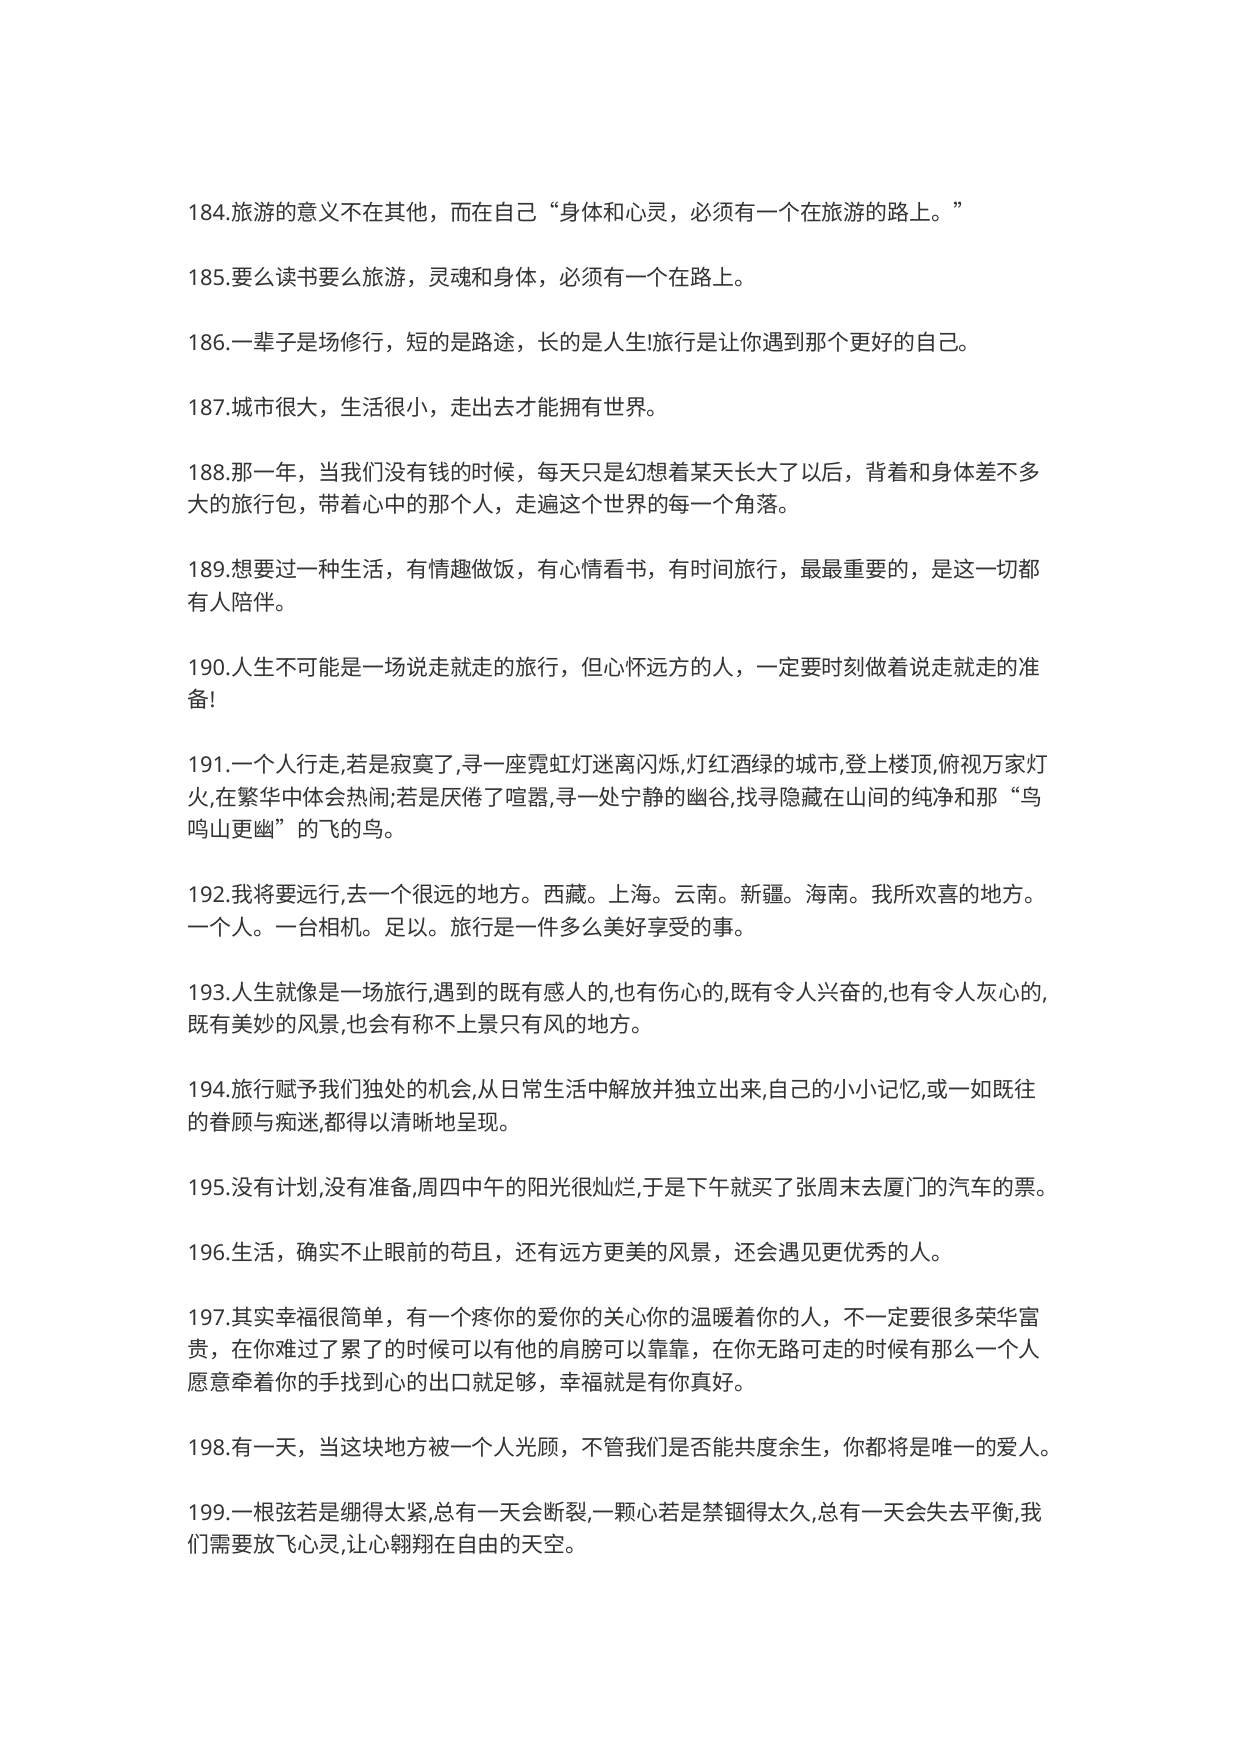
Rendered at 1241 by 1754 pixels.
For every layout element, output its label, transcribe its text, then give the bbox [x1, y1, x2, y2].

text 187.城市很大，生活很小，走出去才能拥有世界。 [187, 389, 1053, 422]
text 199.一根弦若是绷得太紧,总有一天会断裂,一颗心若是禁锢得太久,总有一天会失去平衡,我们需要放飞心灵,让心翱翔在自由的天空。 [187, 1494, 1053, 1559]
text 185.要么读书要么旅游，灵魂和身体，必须有一个在路上。 [187, 259, 1053, 292]
text 194.旅行赋予我们独处的机会,从日常生活中解放并独立出来,自己的小小记忆,或一如既往的眷顾与痴迷,都得以清晰地呈现。 [187, 1072, 1053, 1137]
text 198.有一天，当这块地方被一个人光顾，不管我们是否能共度余生，你都将是唯一的爱人。 [187, 1429, 1053, 1462]
text 196.生活，确实不止眼前的苟且，还有远方更美的风景，还会遇见更优秀的人。 [187, 1234, 1053, 1267]
text 191.一个人行走,若是寂寞了,寻一座霓虹灯迷离闪烁,灯红酒绿的城市,登上楼顶,俯视万家灯火,在繁华中体会热闹;若是厌倦了喧嚣,寻一处宁静的幽谷,找寻隐藏在山间的纯净和那“鸟鸣山更幽”的飞的鸟。 [187, 747, 1053, 844]
text 192.我将要远行,去一个很远的地方。西藏。上海。云南。新疆。海南。我所欢喜的地方。一个人。一台相机。足以。旅行是一件多么美好享受的事。 [187, 877, 1053, 942]
text 193.人生就像是一场旅行,遇到的既有感人的,也有伤心的,既有令人兴奋的,也有令人灰心的,既有美妙的风景,也会有称不上景只有风的地方。 [187, 974, 1053, 1039]
text 184.旅游的意义不在其他，而在自己“身体和心灵，必须有一个在旅游的路上。” [187, 194, 1053, 227]
text 195.没有计划,没有准备,周四中午的阳光很灿烂,于是下午就买了张周末去厦门的汽车的票。 [187, 1169, 1053, 1202]
text 197.其实幸福很简单，有一个疼你的爱你的关心你的温暖着你的人，不一定要很多荣华富贵，在你难过了累了的时候可以有他的肩膀可以靠靠，在你无路可走的时候有那么一个人愿意牵着你的手找到心的出口就足够，幸福就是有你真好。 [187, 1299, 1053, 1397]
text 189.想要过一种生活，有情趣做饭，有心情看书，有时间旅行，最最重要的，是这一切都有人陪伴。 [187, 552, 1053, 617]
text 188.那一年，当我们没有钱的时候，每天只是幻想着某天长大了以后，背着和身体差不多大的旅行包，带着心中的那个人，走遍这个世界的每一个角落。 [187, 454, 1053, 519]
text 190.人生不可能是一场说走就走的旅行，但心怀远方的人，一定要时刻做着说走就走的准备! [187, 649, 1053, 714]
text 186.一辈子是场修行，短的是路途，长的是人生!旅行是让你遇到那个更好的自己。 [187, 324, 1053, 357]
